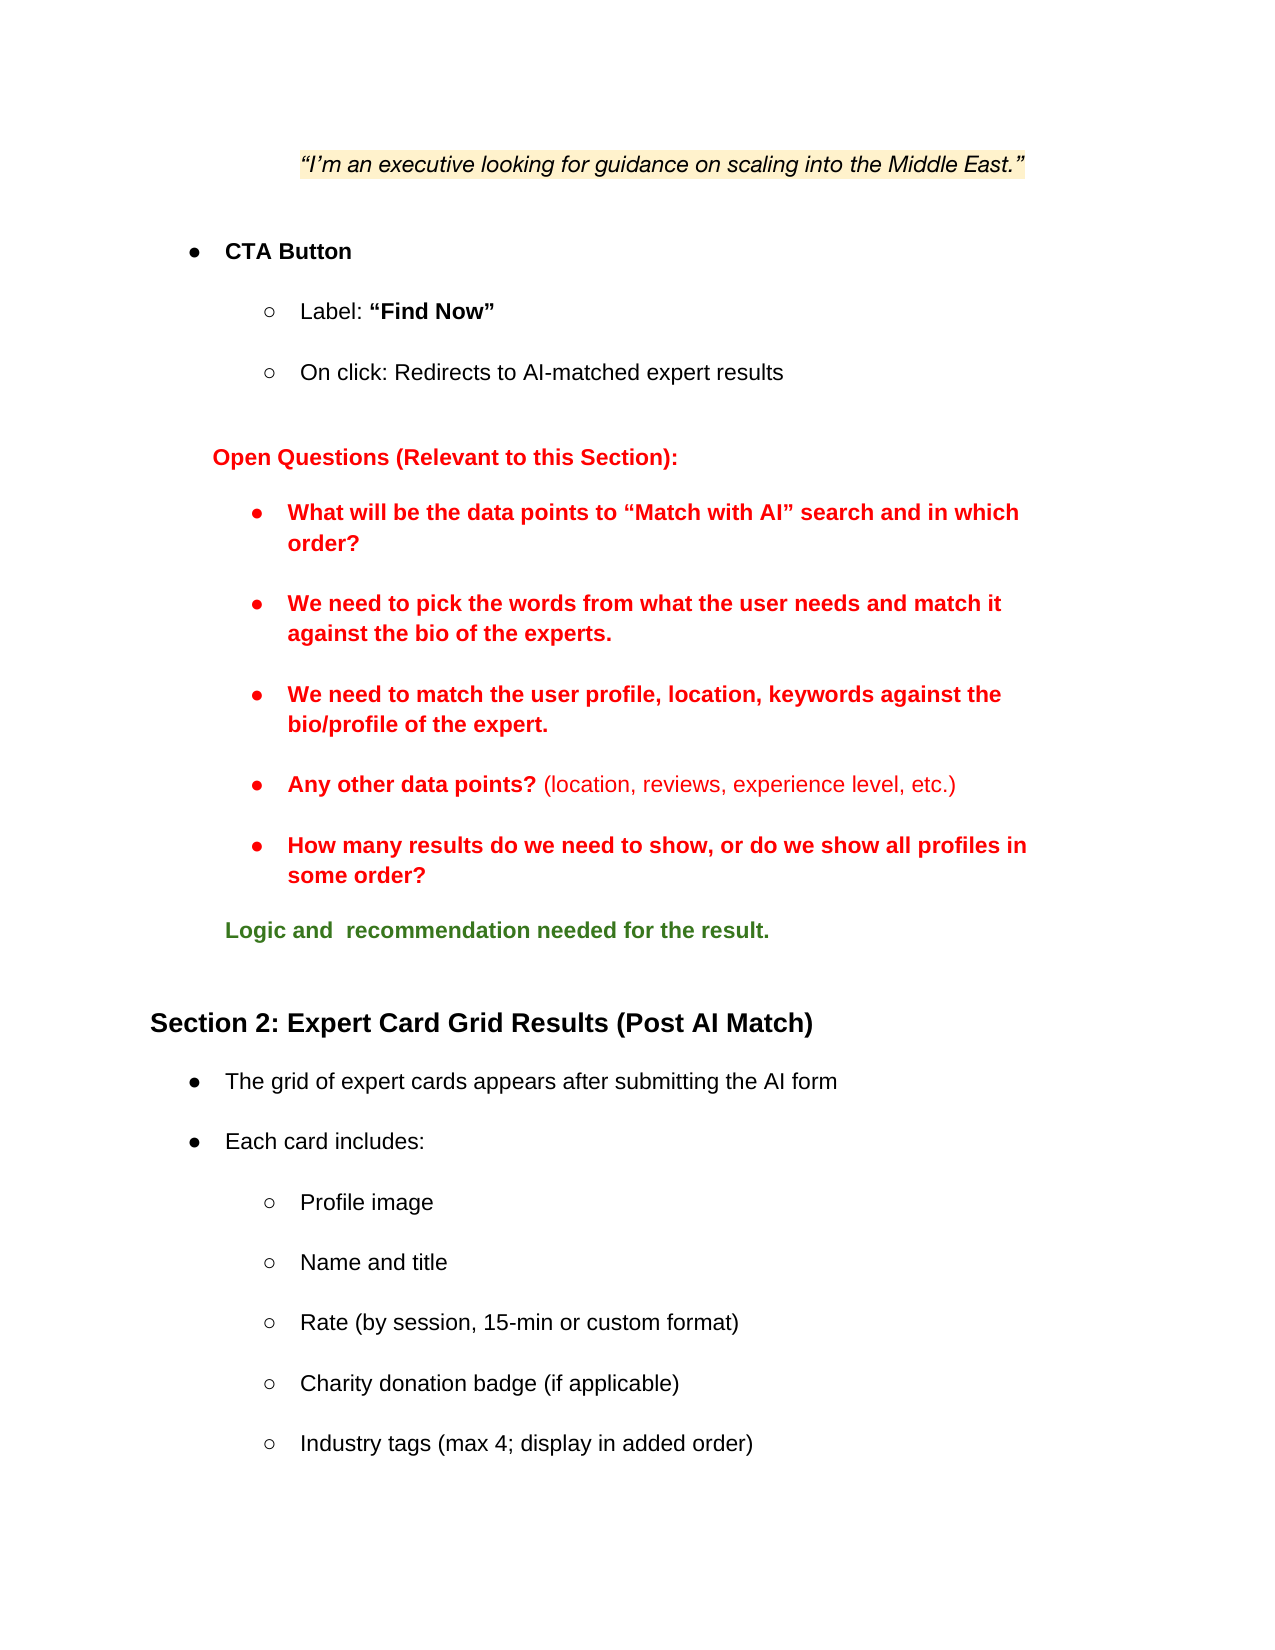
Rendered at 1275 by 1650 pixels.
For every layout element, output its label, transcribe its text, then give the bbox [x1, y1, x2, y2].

subtitle Section 2: Expert Card Grid Results (Post AI Match) [150, 1007, 1125, 1038]
list Each card includes: [187, 1128, 1125, 1184]
list Charity donation badge (if applicable) [262, 1370, 1125, 1426]
text Logic and recommendation needed for the result. [225, 917, 1062, 974]
list Name and title [262, 1249, 1125, 1305]
text Open Questions (Relevant to this Section): [212, 444, 1062, 471]
list We need to match the user profile, location, keywords against the bio/profile of the expert. [250, 681, 1062, 767]
list Rate (by session, 15-min or custom format) [262, 1309, 1125, 1366]
list How many results do we need to show, or do we show all profiles in some order? [250, 832, 1062, 888]
text “I’m an executive looking for guidance on scaling into the Middle East.” [300, 150, 1125, 209]
list Industry tags (max 4; display in added order) [262, 1430, 1125, 1487]
list Label: “Find Now” [262, 298, 1125, 355]
list On click: Redirects to AI-matched expert results [262, 359, 1125, 415]
list Profile image [262, 1188, 1125, 1245]
list What will be the data points to “Match with AI” search and in which order? [250, 499, 1062, 586]
list The grid of expert cards appears after submitting the AI form [187, 1068, 1125, 1124]
list Any other data points? (location, reviews, experience level, etc.) [250, 771, 1062, 828]
list CTA Button [187, 238, 1125, 294]
list We need to pick the words from what the user needs and match it against the bio of the experts. [250, 590, 1062, 677]
